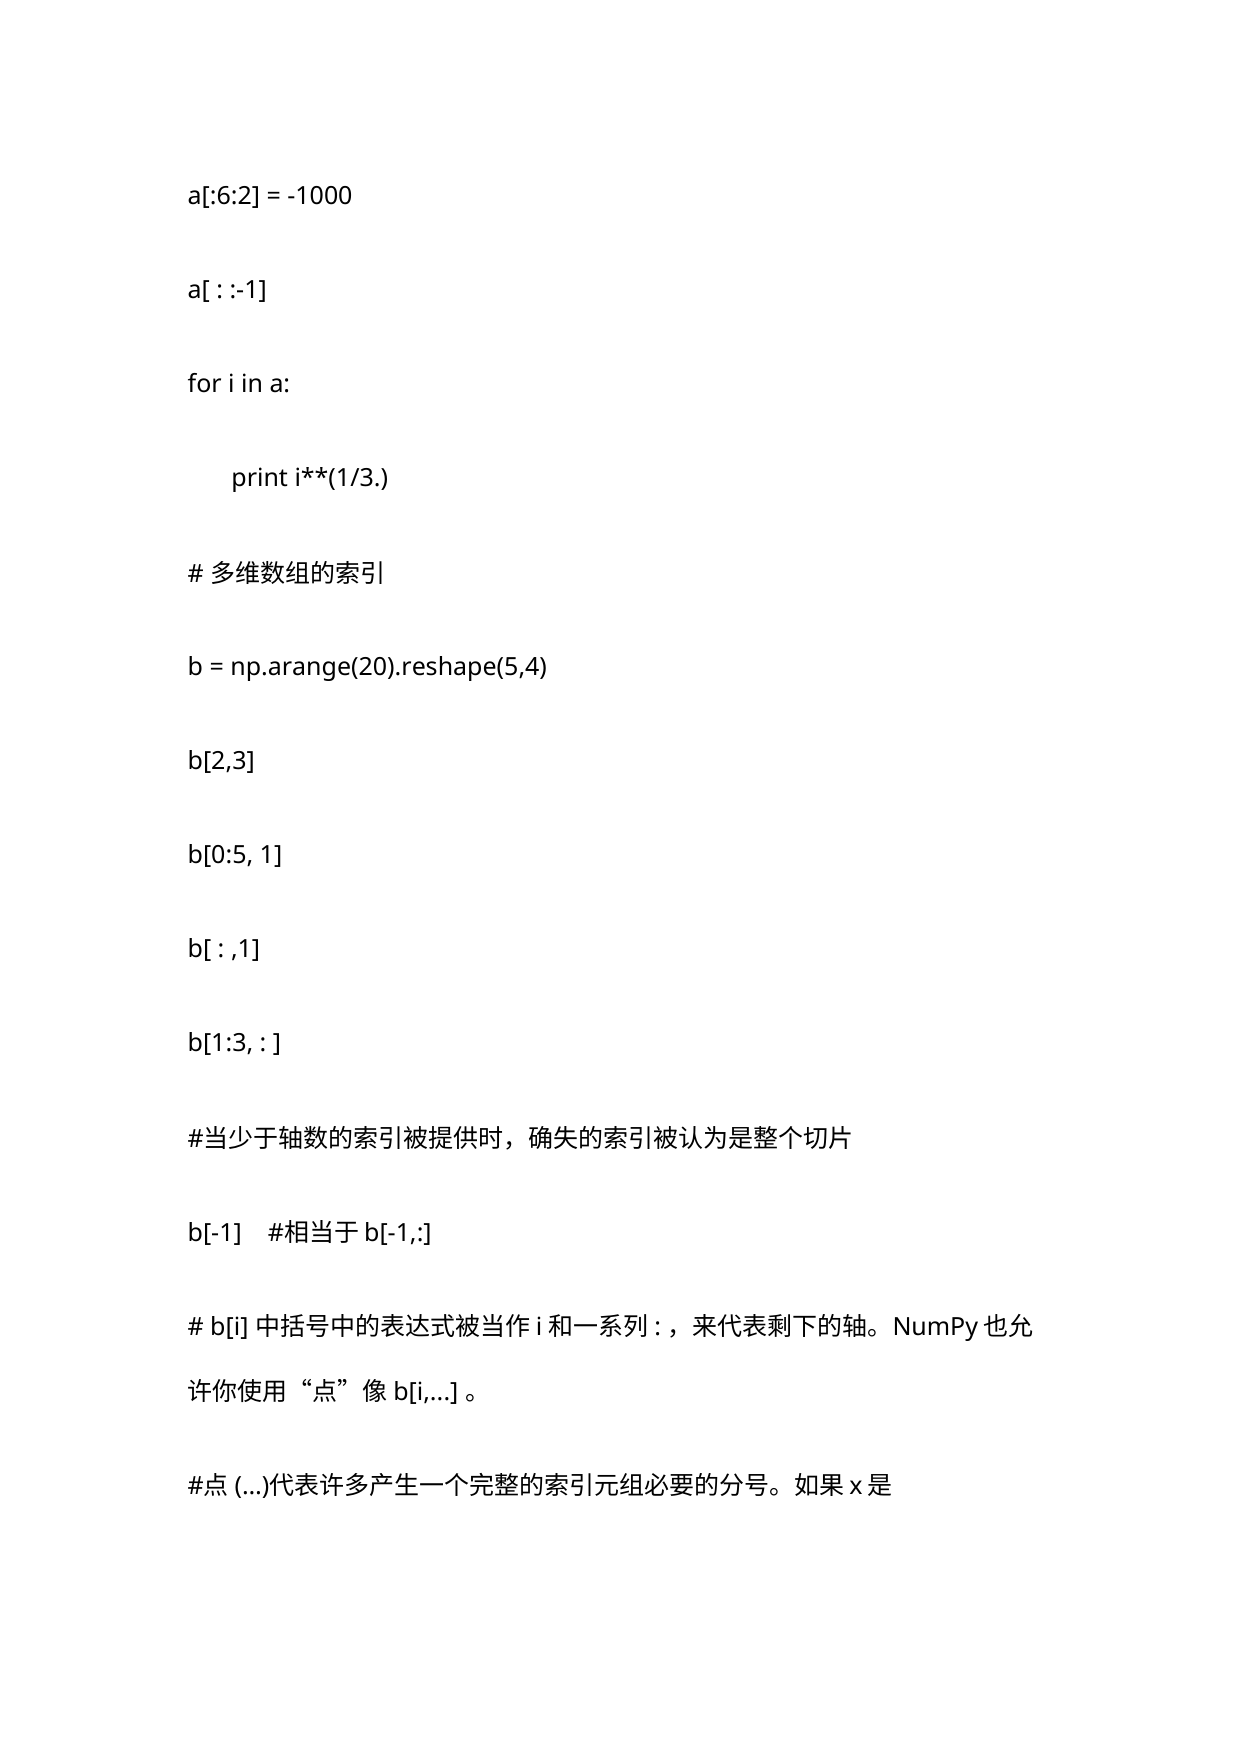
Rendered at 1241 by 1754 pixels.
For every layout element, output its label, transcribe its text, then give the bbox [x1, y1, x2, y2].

text a[:6:2] = -1000 [187, 162, 1053, 227]
text b[0:5, 1] [187, 821, 1053, 886]
text print i**(1/3.) [187, 444, 1053, 509]
text b = np.arange(20).reshape(5,4) [187, 633, 1053, 698]
text # b[i] 中括号中的表达式被当作 i 和一系列 : ，来代表剩下的轴。NumPy也允许你使用“点”像 b[i,...] 。 [187, 1292, 1053, 1422]
text #点 (…)代表许多产生一个完整的索引元组必要的分号。如果x是 [187, 1451, 1053, 1516]
text for i in a: [187, 350, 1053, 415]
text b[2,3] [187, 727, 1053, 792]
text b[-1] #相当于b[-1,:] [187, 1198, 1053, 1263]
text b[ : ,1] [187, 915, 1053, 980]
text a[ : :-1] [187, 256, 1053, 321]
text #当少于轴数的索引被提供时，确失的索引被认为是整个切片 [187, 1104, 1053, 1169]
text # 多维数组的索引 [187, 539, 1053, 604]
text b[1:3, : ] [187, 1009, 1053, 1074]
